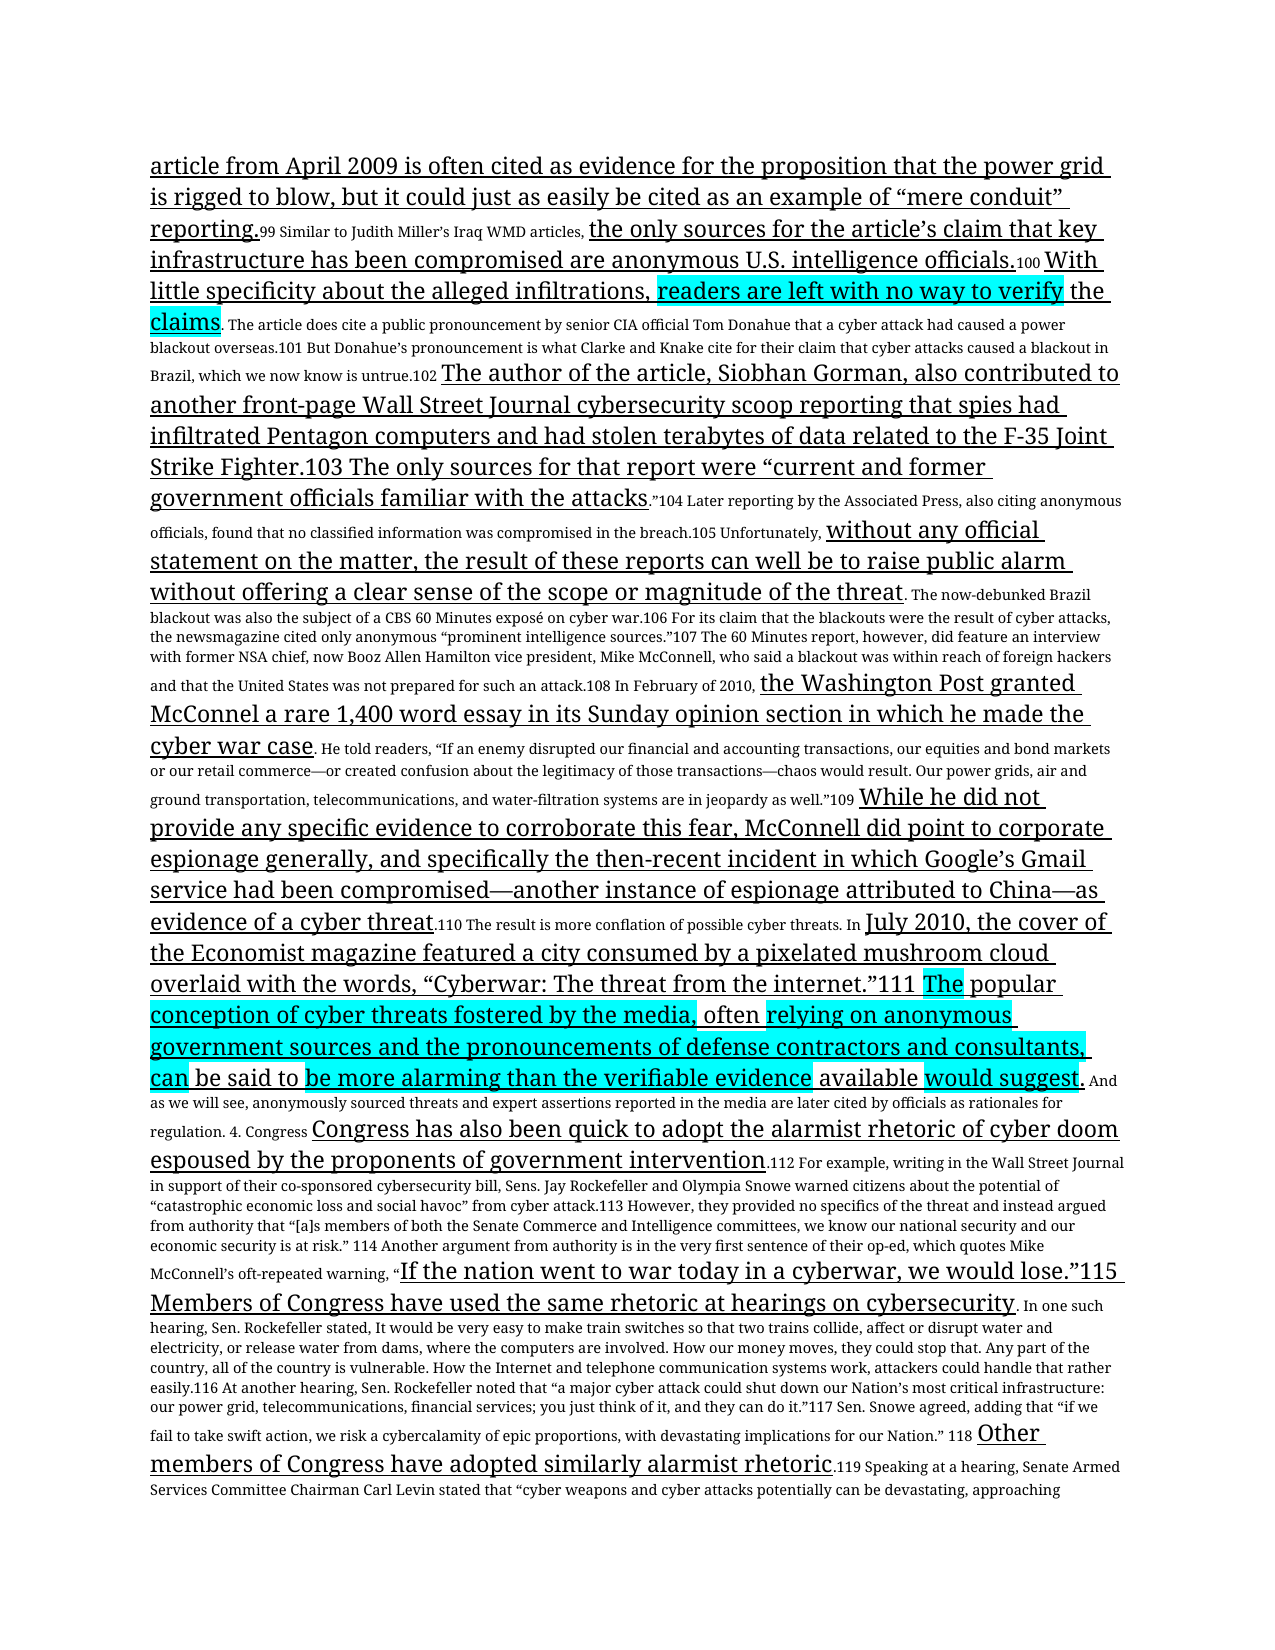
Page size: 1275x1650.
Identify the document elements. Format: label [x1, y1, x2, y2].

text [150, 150, 1125, 1499]
